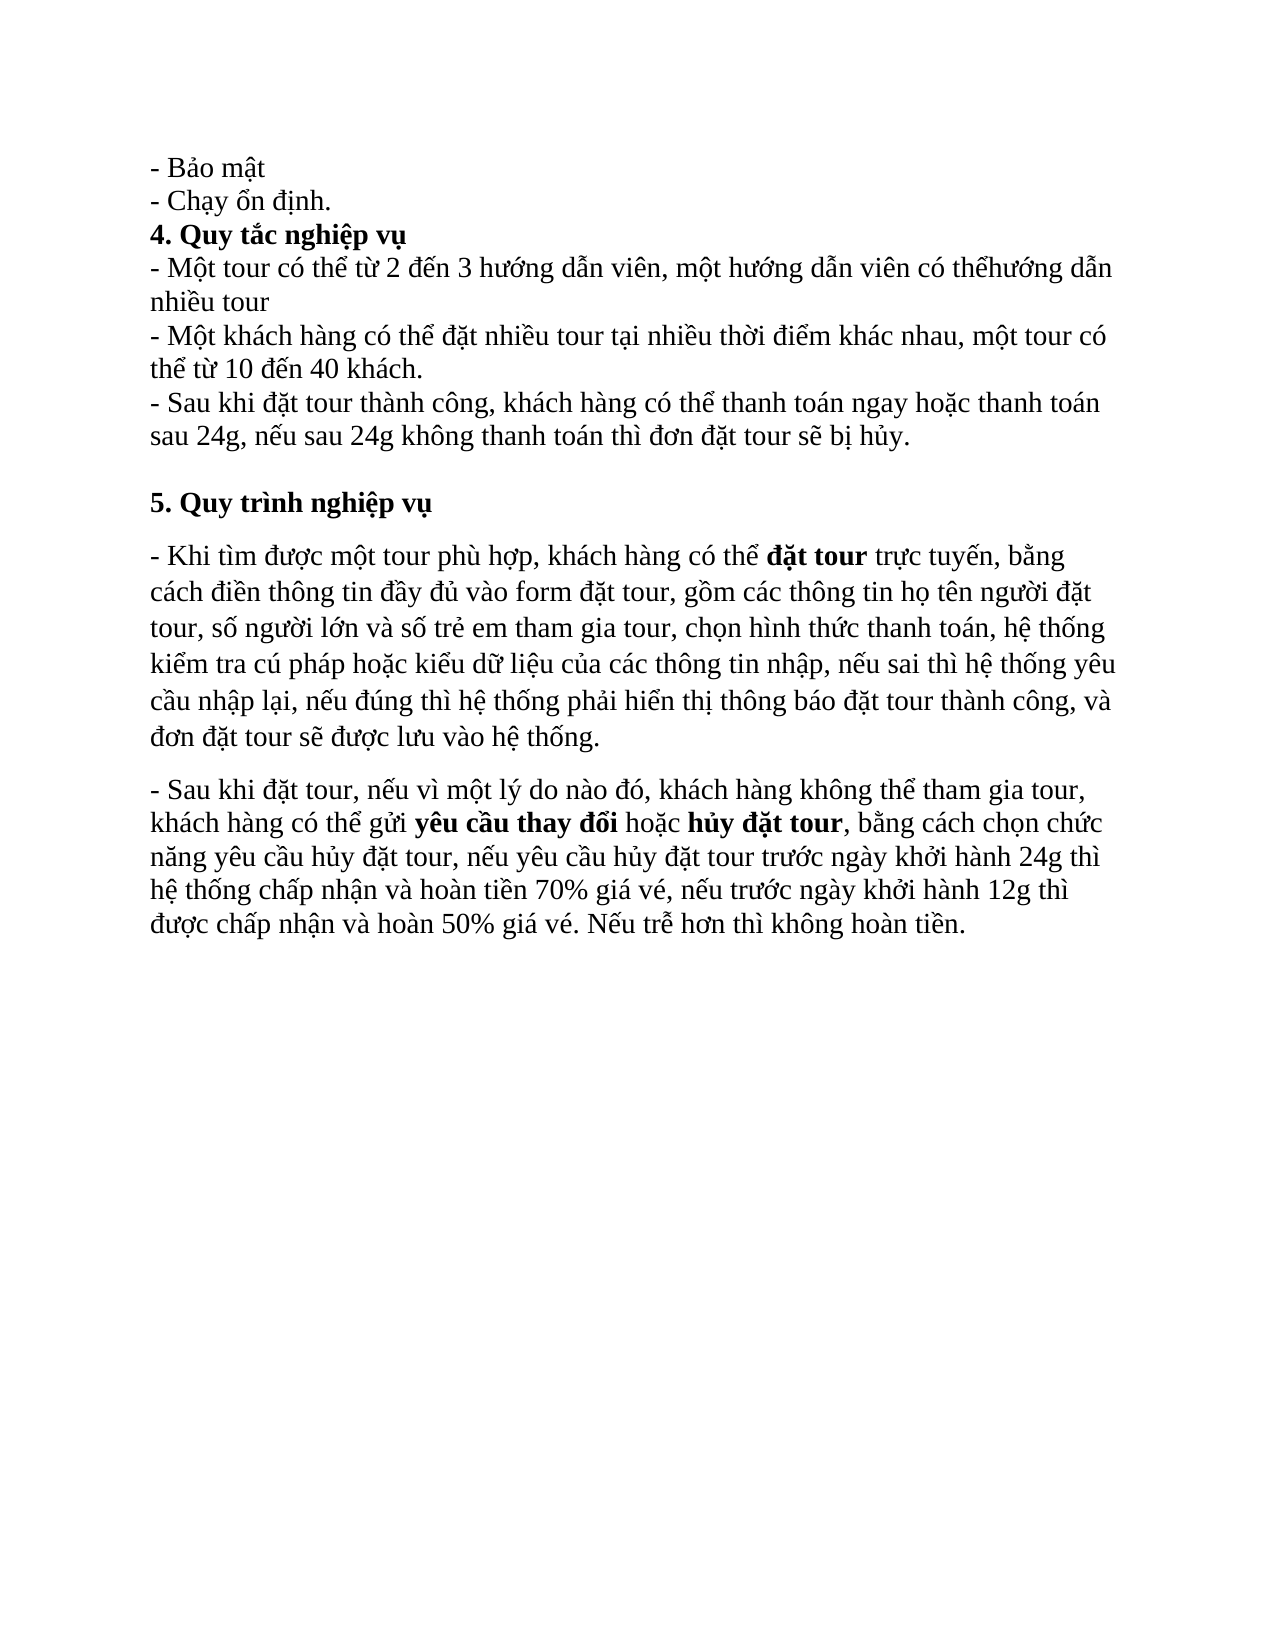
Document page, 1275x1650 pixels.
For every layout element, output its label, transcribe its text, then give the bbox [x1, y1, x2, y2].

text - Chạy ổn định. [150, 183, 1125, 217]
text - Khi tìm được một tour phù hợp, khách hàng có thể đặt tour trực tuyến, bằng cách điền thông tin đầy đủ vào form đặt tour, gồm các thông tin họ tên người đặt tour, số người lớn và số trẻ em tham gia tour, chọn hình thức thanh toán, hệ thống kiểm tra cú pháp hoặc kiểu dữ liệu của các thông tin nhập, nếu sai thì hệ thống yêu cầu nhập lại, nếu đúng thì hệ thống phải hiển thị thông báo đặt tour thành công, và đơn đặt tour sẽ được lưu vào hệ thống. [150, 538, 1125, 752]
text - Sau khi đặt tour, nếu vì một lý do nào đó, khách hàng không thể tham gia tour, khách hàng có thể gửi yêu cầu thay đổi hoặc hủy đặt tour, bằng cách chọn chức năng yêu cầu hủy đặt tour, nếu yêu cầu hủy đặt tour trước ngày khởi hành 24g thì hệ thống chấp nhận và hoàn tiền 70% giá vé, nếu trước ngày khởi hành 12g thì được chấp nhận và hoàn 50% giá vé. Nếu trễ hơn thì không hoàn tiền. [150, 772, 1125, 939]
text 5. Quy trình nghiệp vụ [150, 485, 1125, 519]
text - Sau khi đặt tour thành công, khách hàng có thể thanh toán ngay hoặc thanh toán sau 24g, nếu sau 24g không thanh toán thì đơn đặt tour sẽ bị hủy. [150, 385, 1125, 452]
text - Một tour có thể từ 2 đến 3 hướng dẫn viên, một hướng dẫn viên có thểhướng dẫn nhiều tour [150, 251, 1125, 318]
text 4. Quy tắc nghiệp vụ [150, 217, 1125, 251]
text - Một khách hàng có thể đặt nhiều tour tại nhiều thời điểm khác nhau, một tour có thể từ 10 đến 40 khách. [150, 318, 1125, 385]
text - Bảo mật [150, 150, 1125, 183]
